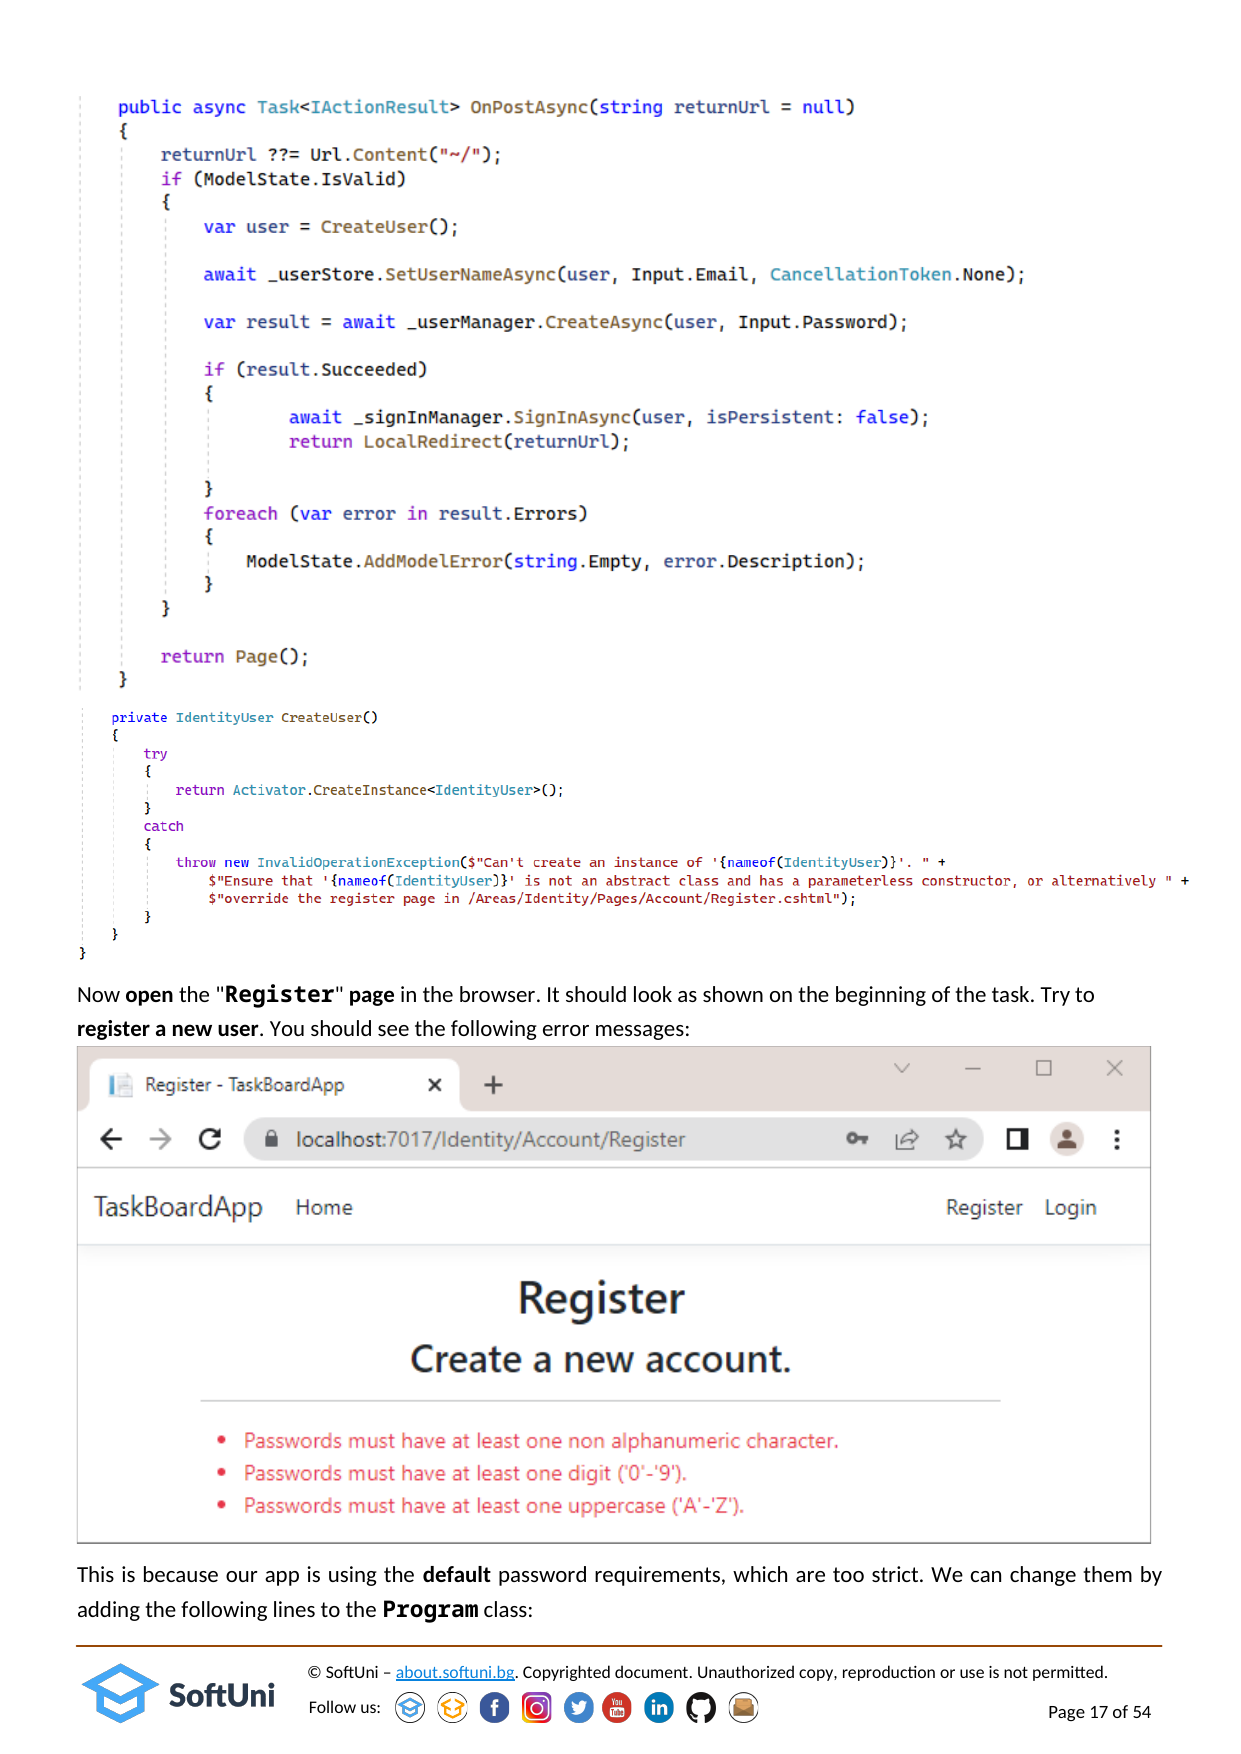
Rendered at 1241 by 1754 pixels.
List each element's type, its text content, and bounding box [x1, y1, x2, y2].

picture [665, 1714, 674, 1723]
picture [728, 1692, 759, 1723]
picture [437, 1692, 468, 1723]
picture [522, 1692, 552, 1723]
picture [395, 1692, 425, 1723]
picture [76, 708, 1191, 962]
picture [665, 1692, 674, 1701]
picture [686, 1692, 716, 1723]
picture [644, 1714, 653, 1723]
picture [658, 1705, 667, 1714]
picture [644, 1692, 653, 1701]
picture [75, 1658, 281, 1729]
picture [479, 1692, 510, 1723]
picture [602, 1692, 632, 1723]
text This is because our app is using the default password requirements, which are too strict. We can change them by adding the following lines to the Program class: [77, 1560, 1163, 1624]
picture [76, 95, 1027, 692]
picture [564, 1692, 594, 1723]
picture [76, 1046, 1152, 1544]
